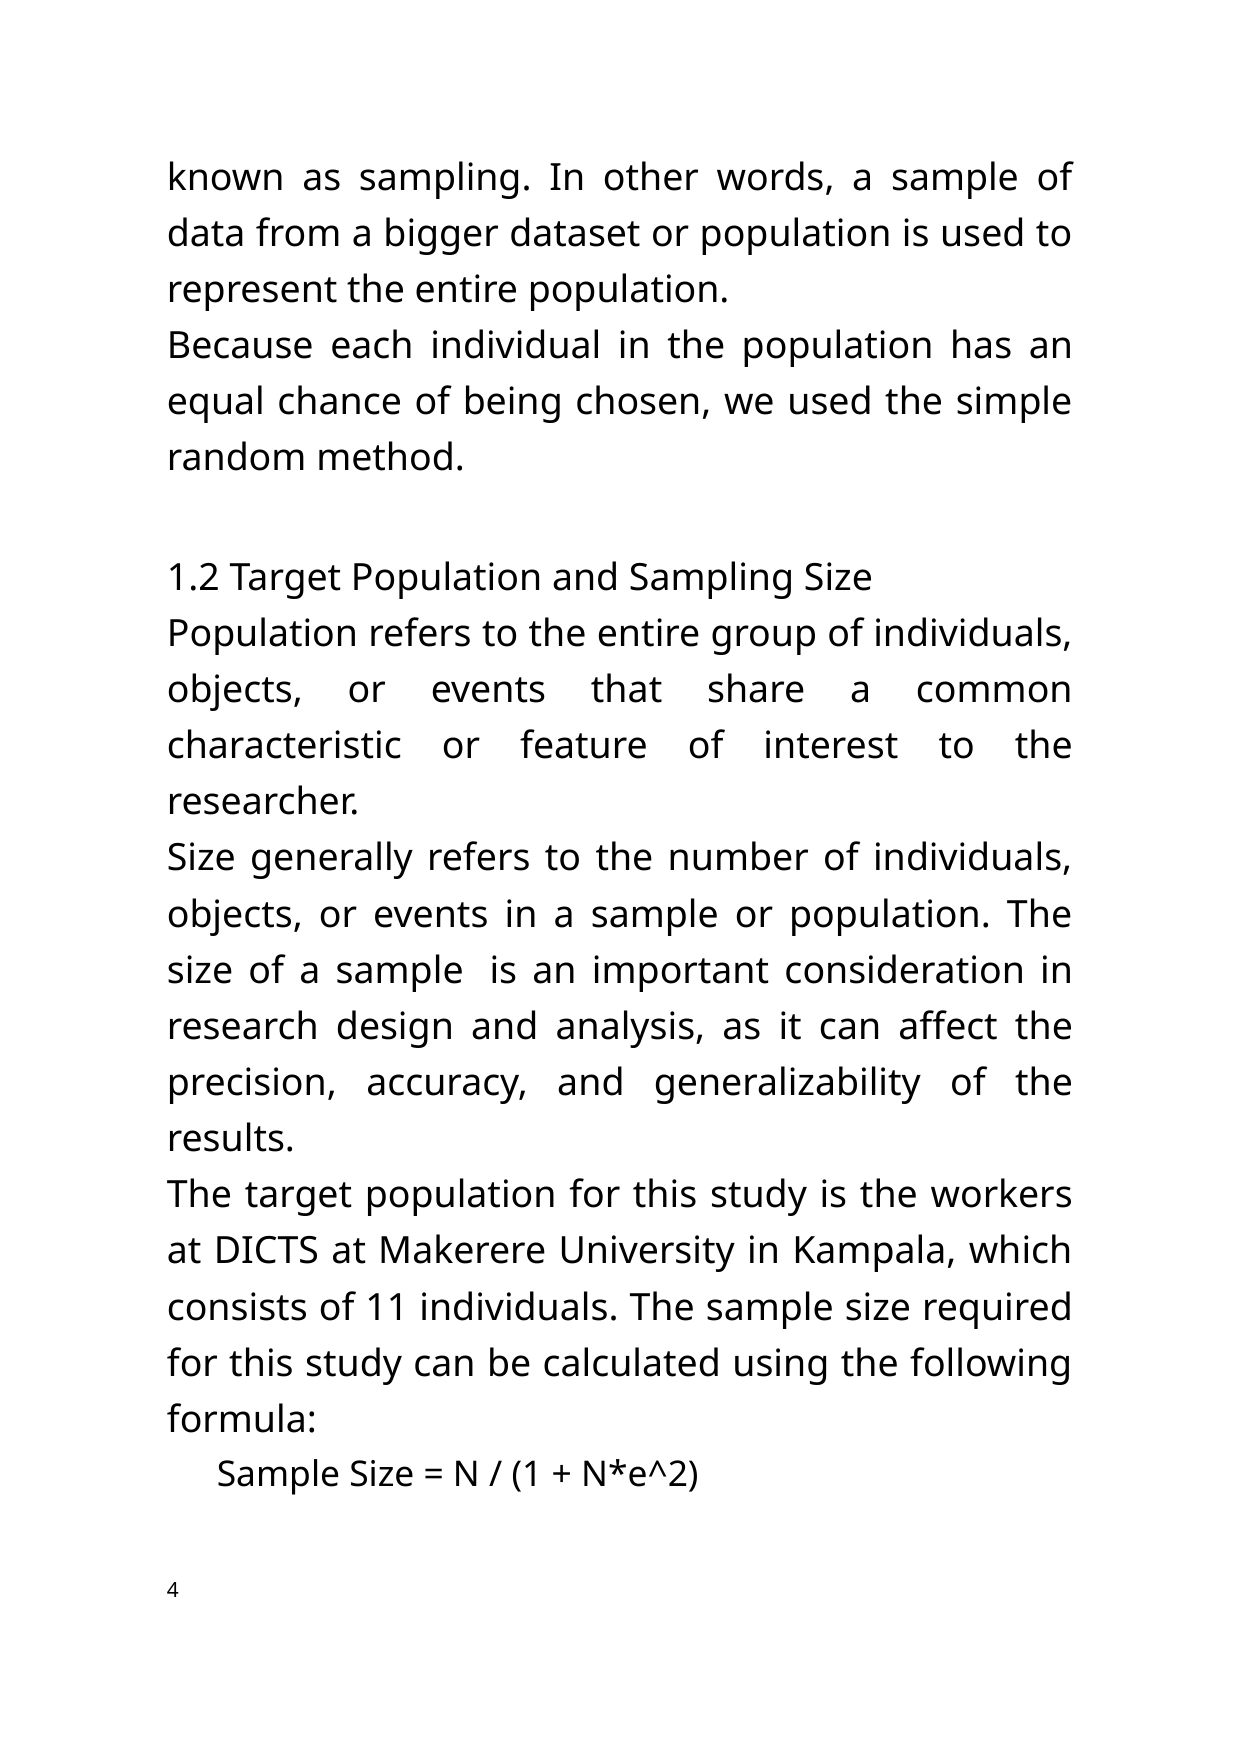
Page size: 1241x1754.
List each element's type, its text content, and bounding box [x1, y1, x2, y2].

text Sample Size = N / (1 + N*e^2) [167, 1448, 1073, 1497]
text Size generally refers to the number of individuals, objects, or events in a sample or population. The size of a sample is an important consideration in research design and analysis, as it can affect the precision, accuracy, and generalizability of the results. [167, 831, 1073, 1162]
text Because each individual in the population has an equal chance of being chosen, we used the simple random method. [167, 318, 1073, 482]
text The target population for this study is the workers at DICTS at Makerere University in Kampala, which consists of 11 individuals. The sample size required for this study can be calculated using the following formula: [167, 1168, 1073, 1443]
text Population refers to the entire group of individuals, objects, or events that share a common characteristic or feature of interest to the researcher. [167, 606, 1073, 826]
text 1.2 Target Population and Sampling Size [167, 550, 1073, 601]
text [167, 150, 1073, 313]
